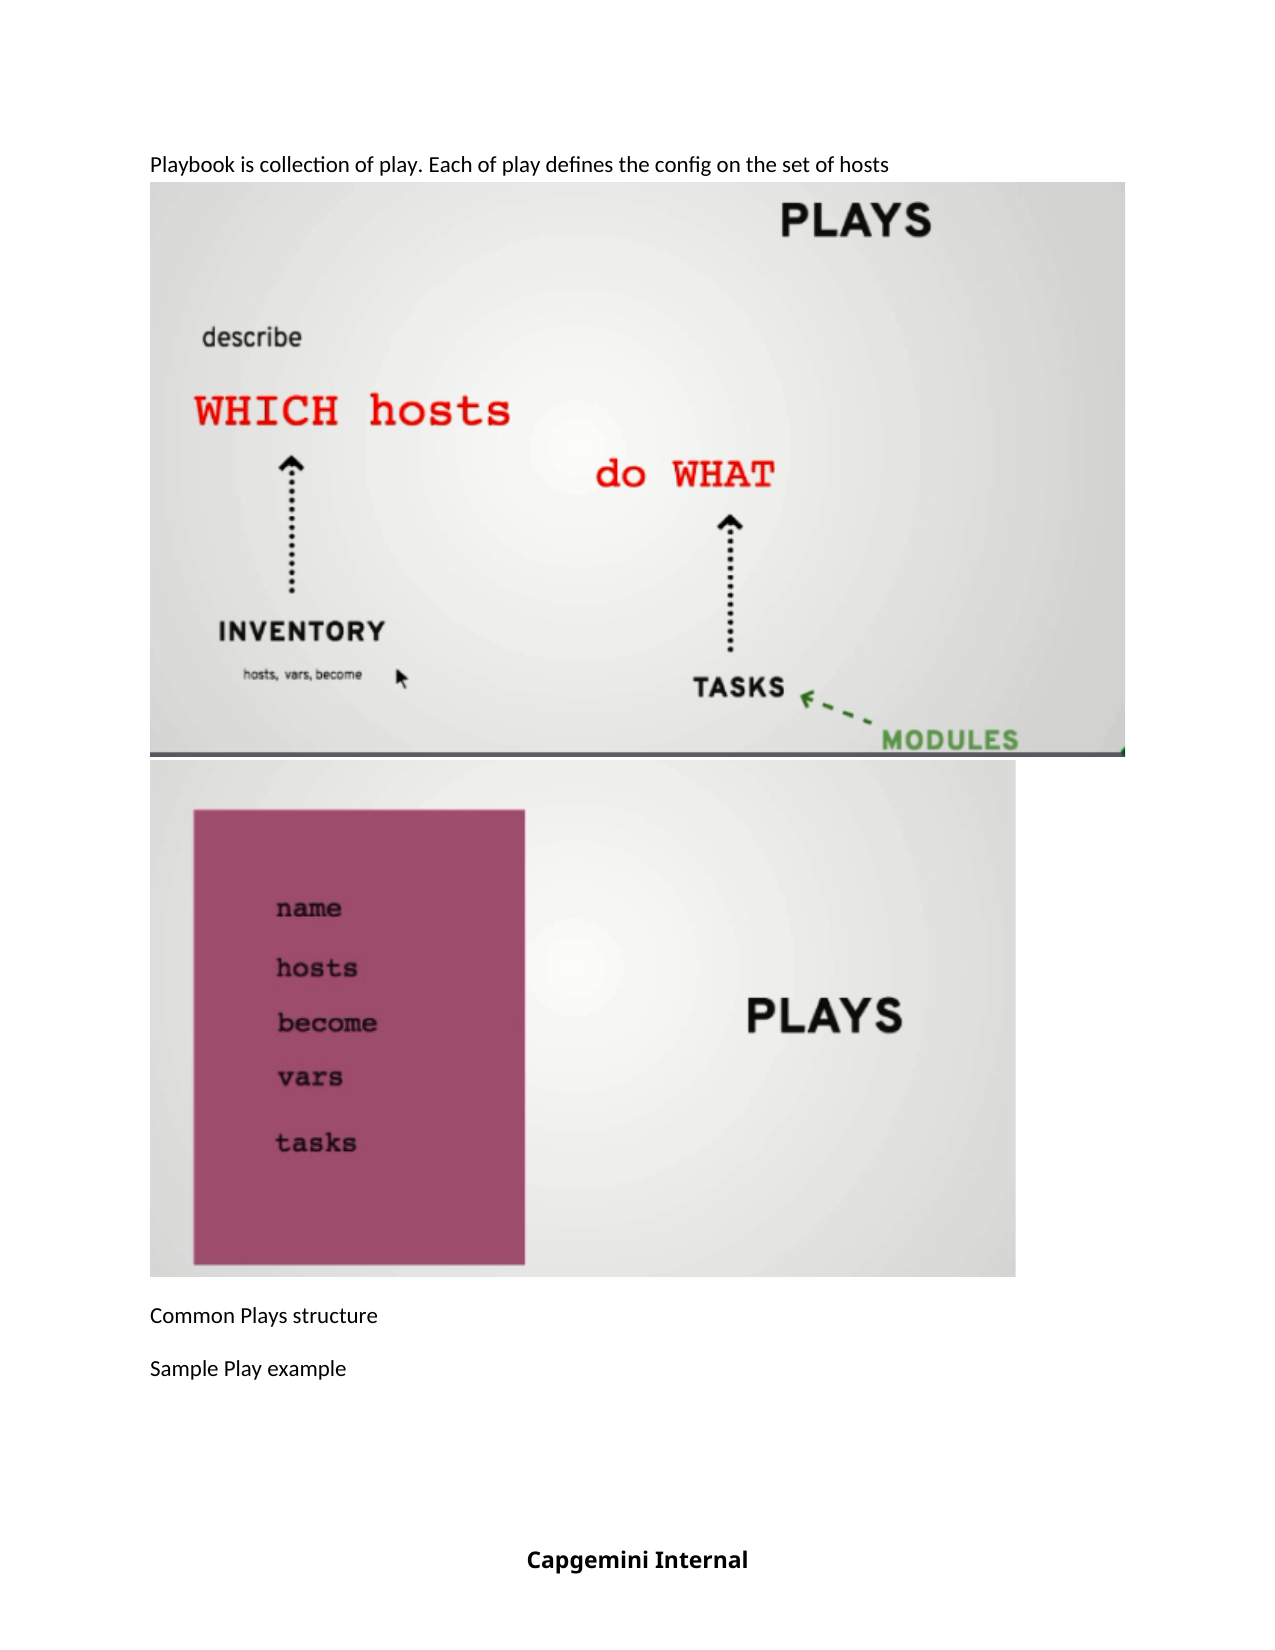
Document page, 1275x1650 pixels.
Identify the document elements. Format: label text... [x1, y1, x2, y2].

picture [150, 182, 1125, 757]
picture [150, 760, 1016, 1277]
text Sample Play example [150, 1354, 1125, 1382]
text Playbook is collection of play. Each of play defines the config on the set of hosts [150, 150, 1125, 182]
text Common Plays structure [150, 1301, 1125, 1329]
